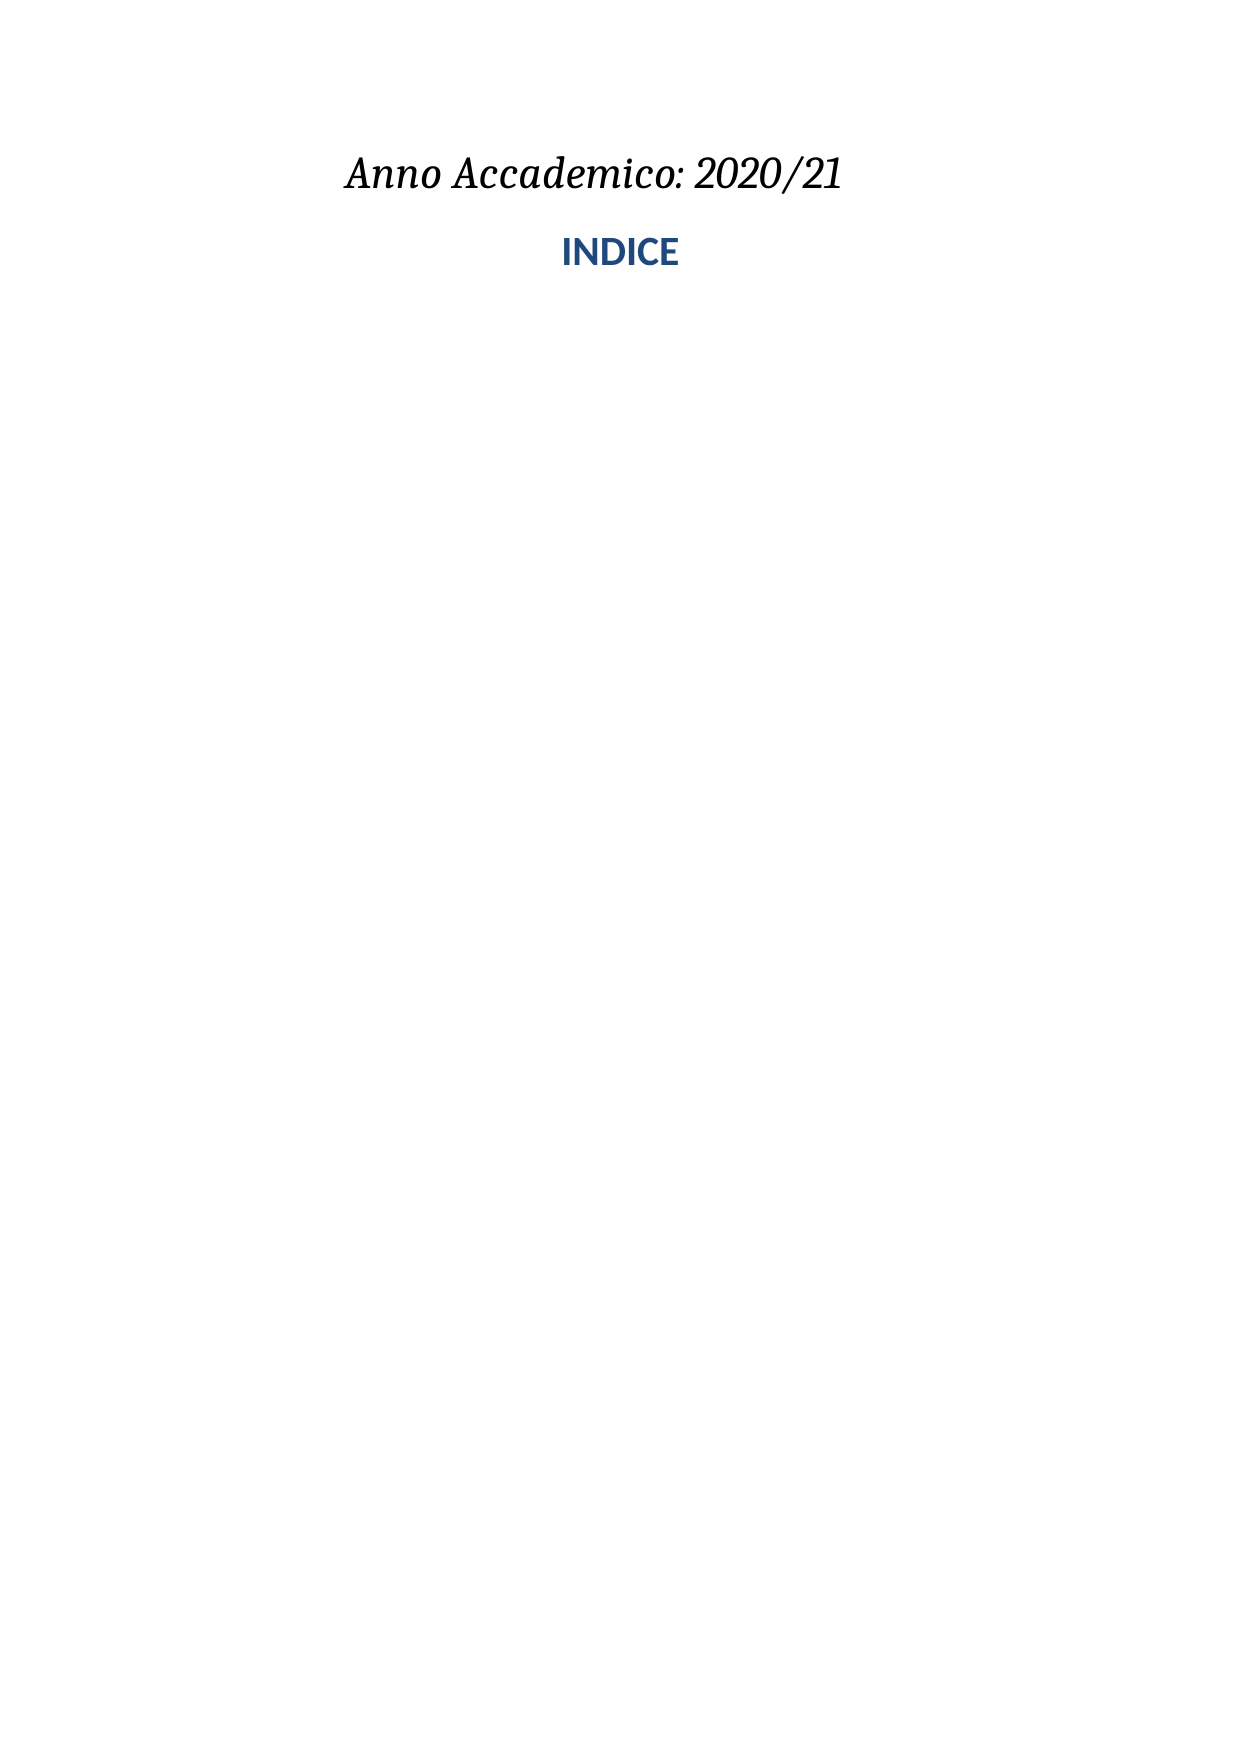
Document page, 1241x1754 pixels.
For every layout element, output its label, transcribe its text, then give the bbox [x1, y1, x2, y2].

text INDICE [118, 225, 1122, 276]
text Anno Accademico: 2020/21 [118, 148, 1072, 200]
